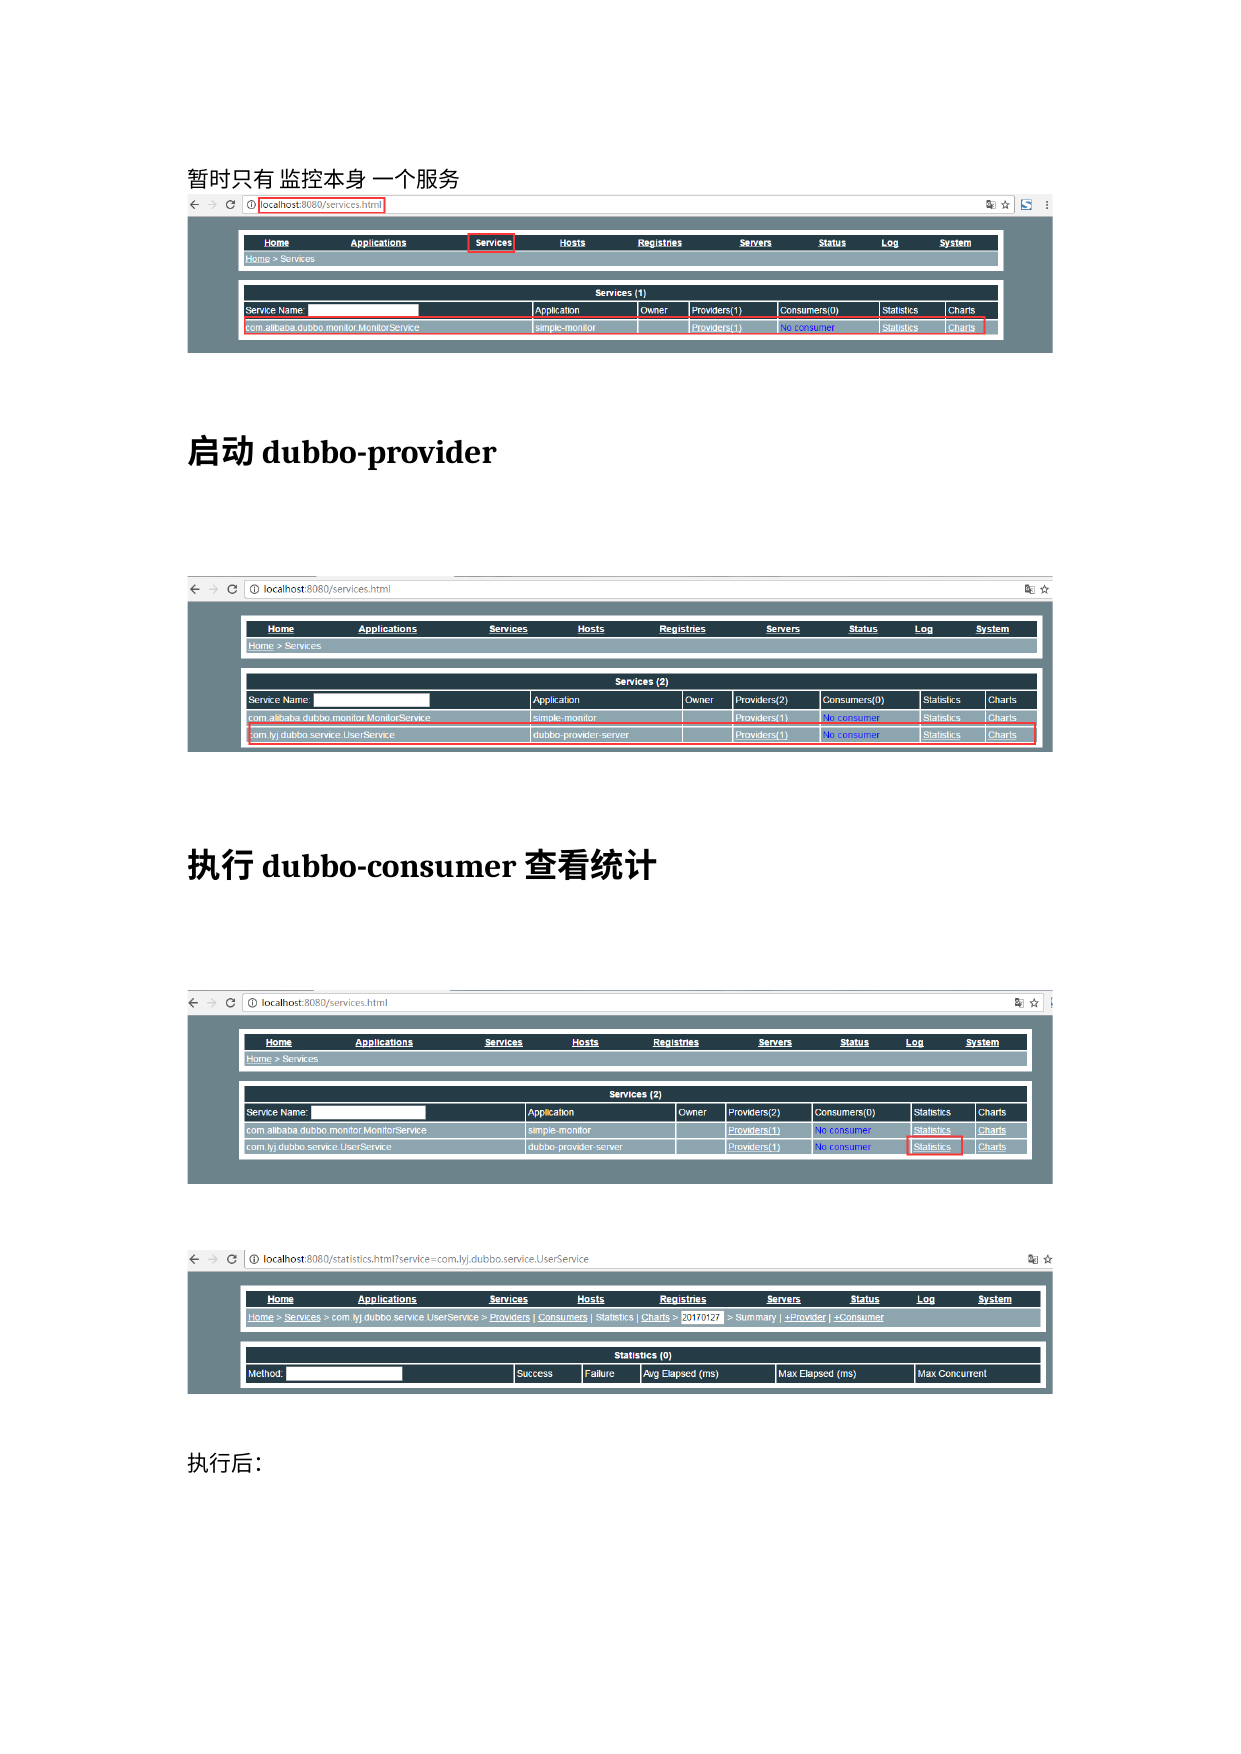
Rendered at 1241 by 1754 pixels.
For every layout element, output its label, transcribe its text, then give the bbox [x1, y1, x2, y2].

subtitle 执行 dubbo-consumer 查看统计 [187, 831, 1053, 896]
text 执行后： [187, 1446, 1053, 1478]
subtitle 启动 dubbo-provider [187, 417, 1053, 482]
picture [187, 990, 1053, 1184]
picture [187, 576, 1053, 752]
picture [187, 1250, 1053, 1394]
picture [187, 194, 1053, 353]
text 暂时只有 监控本身 一个服务 [187, 162, 1053, 194]
